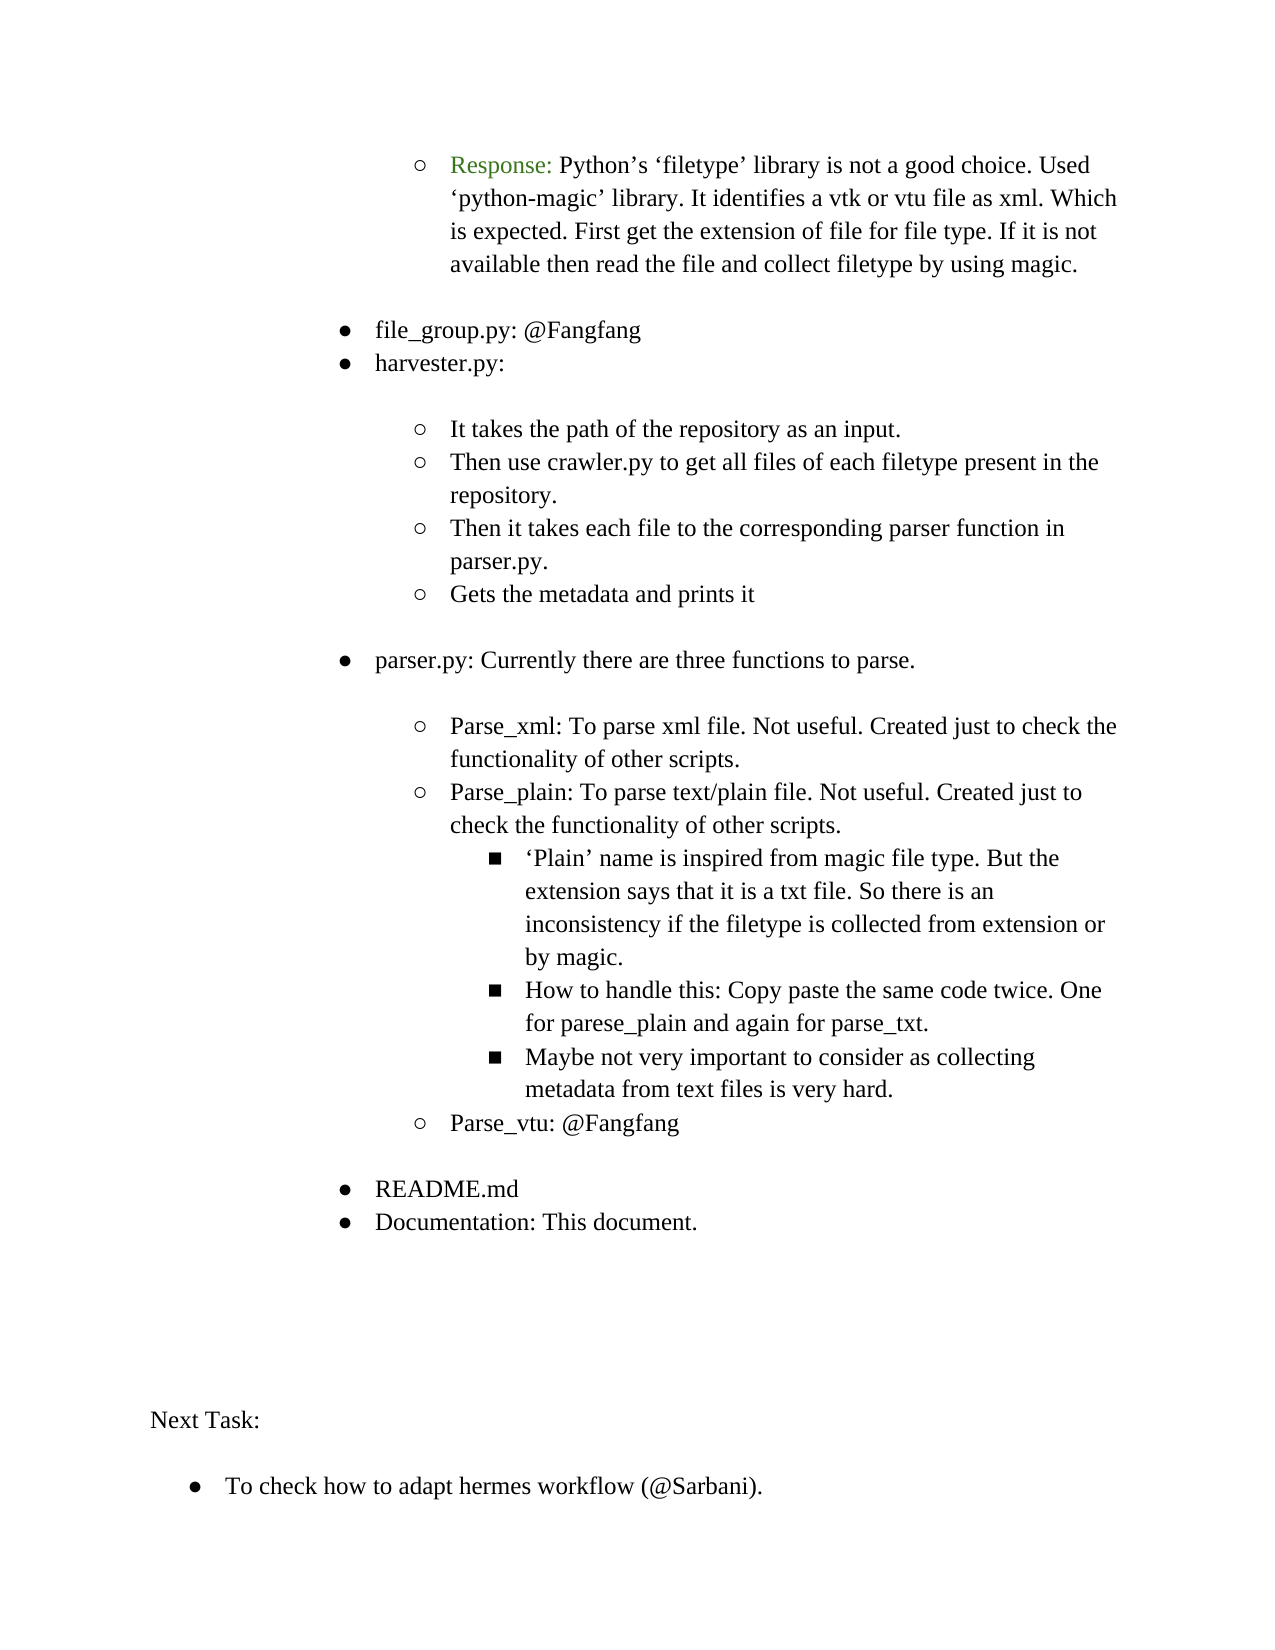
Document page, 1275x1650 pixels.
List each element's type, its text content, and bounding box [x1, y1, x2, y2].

list harvester.py: [337, 348, 1125, 377]
list Then it takes each file to the corresponding parser function in parser.py. [412, 513, 1125, 575]
list To check how to adapt hermes workflow (@Sarbani). [187, 1471, 1125, 1499]
list It takes the path of the repository as an input. [412, 414, 1125, 443]
list ‘Plain’ name is inspired from magic file type. But the extension says that it is a txt file. So there is an inconsistency if the filetype is collected from extension or by magic. [487, 843, 1125, 971]
list How to handle this: Copy paste the same code twice. One for parese_plain and again for parse_txt. [487, 976, 1125, 1037]
list Parse_plain: To parse text/plain file. Not useful. Created just to check the functionality of other scripts. [412, 777, 1125, 839]
text Next Task: [150, 1405, 1125, 1433]
list Parse_vtu: @Fangfang [412, 1108, 1125, 1136]
list Then use crawler.py to get all files of each filetype present in the repository. [412, 447, 1125, 509]
list file_group.py: @Fangfang [337, 315, 1125, 344]
list Maybe not very important to consider as collecting metadata from text files is very hard. [487, 1042, 1125, 1103]
list Response: Python’s ‘filetype’ library is not a good choice. Used ‘python-magic’ library. It identifies a vtk or vtu file as xml. Which is expected. First get the extension of file for file type. If it is not available then read the file and collect filetype by using magic. [412, 150, 1125, 278]
list Documentation: This document. [337, 1207, 1125, 1235]
list Parse_xml: To parse xml file. Not useful. Created just to check the functionality of other scripts. [412, 711, 1125, 773]
list Gets the metadata and prints it [412, 579, 1125, 608]
list parser.py: Currently there are three functions to parse. [337, 645, 1125, 674]
list README.md [337, 1174, 1125, 1202]
